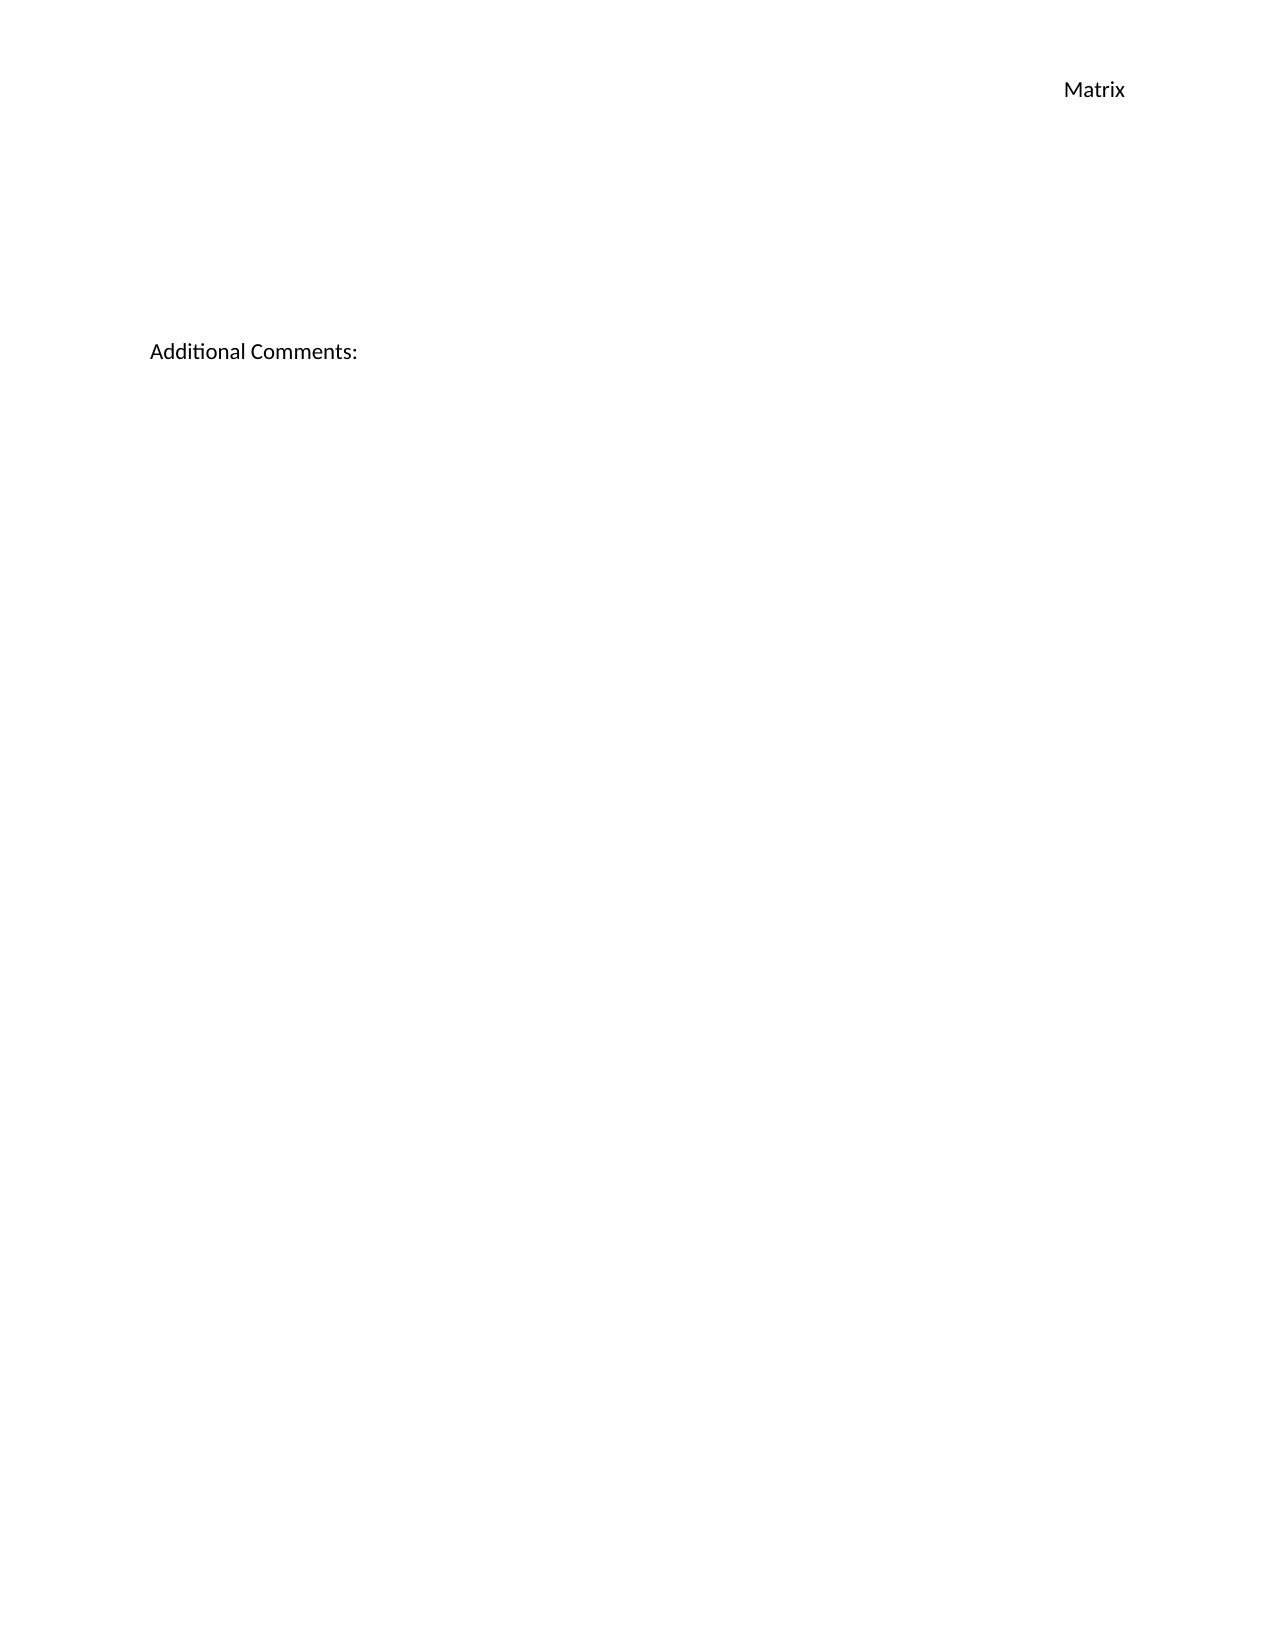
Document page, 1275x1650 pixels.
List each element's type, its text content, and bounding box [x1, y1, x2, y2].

text Additional Comments: [150, 337, 1125, 366]
